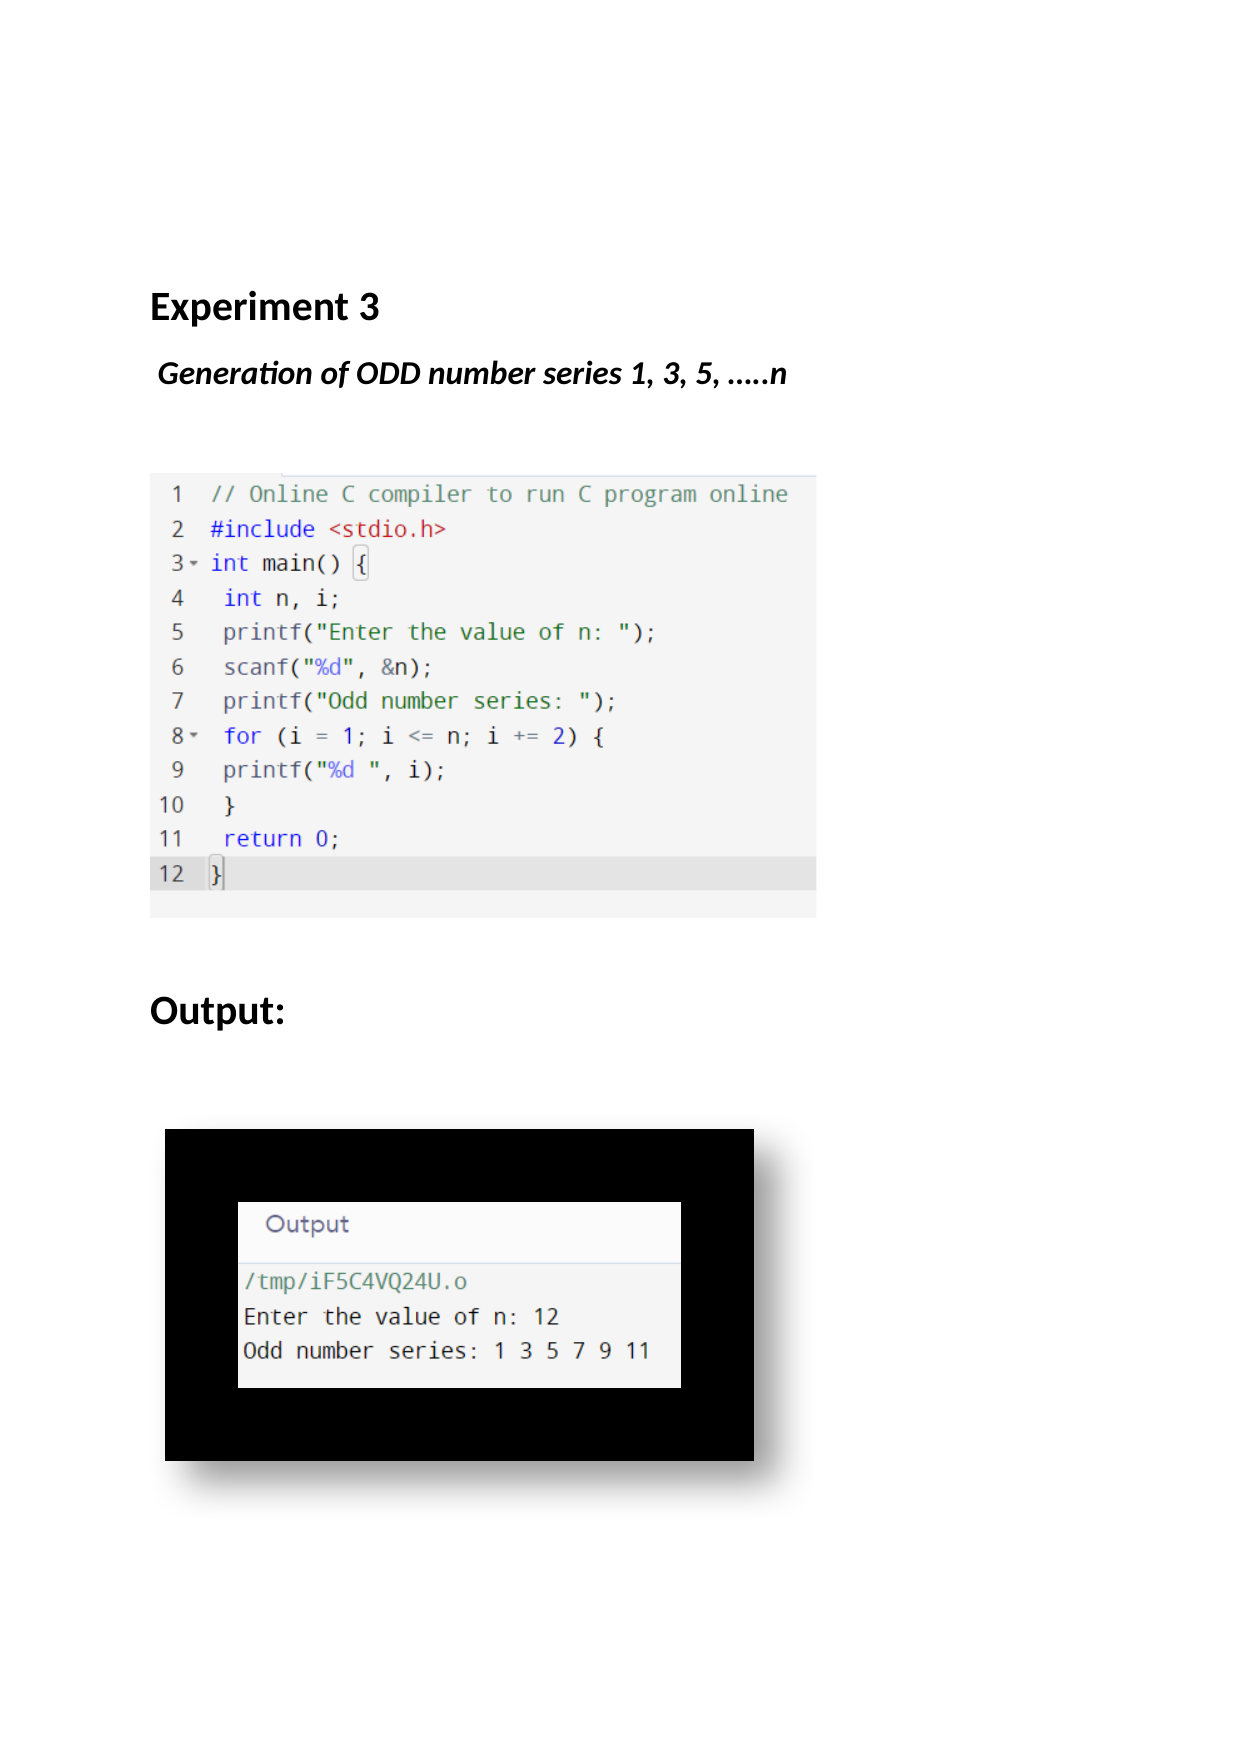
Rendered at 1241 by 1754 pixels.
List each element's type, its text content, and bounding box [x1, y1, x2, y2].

picture [238, 1202, 681, 1388]
text Experiment 3 [150, 280, 1090, 331]
text Generation of ODD number series 1, 3, 5, …..n [150, 352, 1090, 392]
picture [150, 473, 817, 918]
text Output: [150, 984, 1090, 1034]
